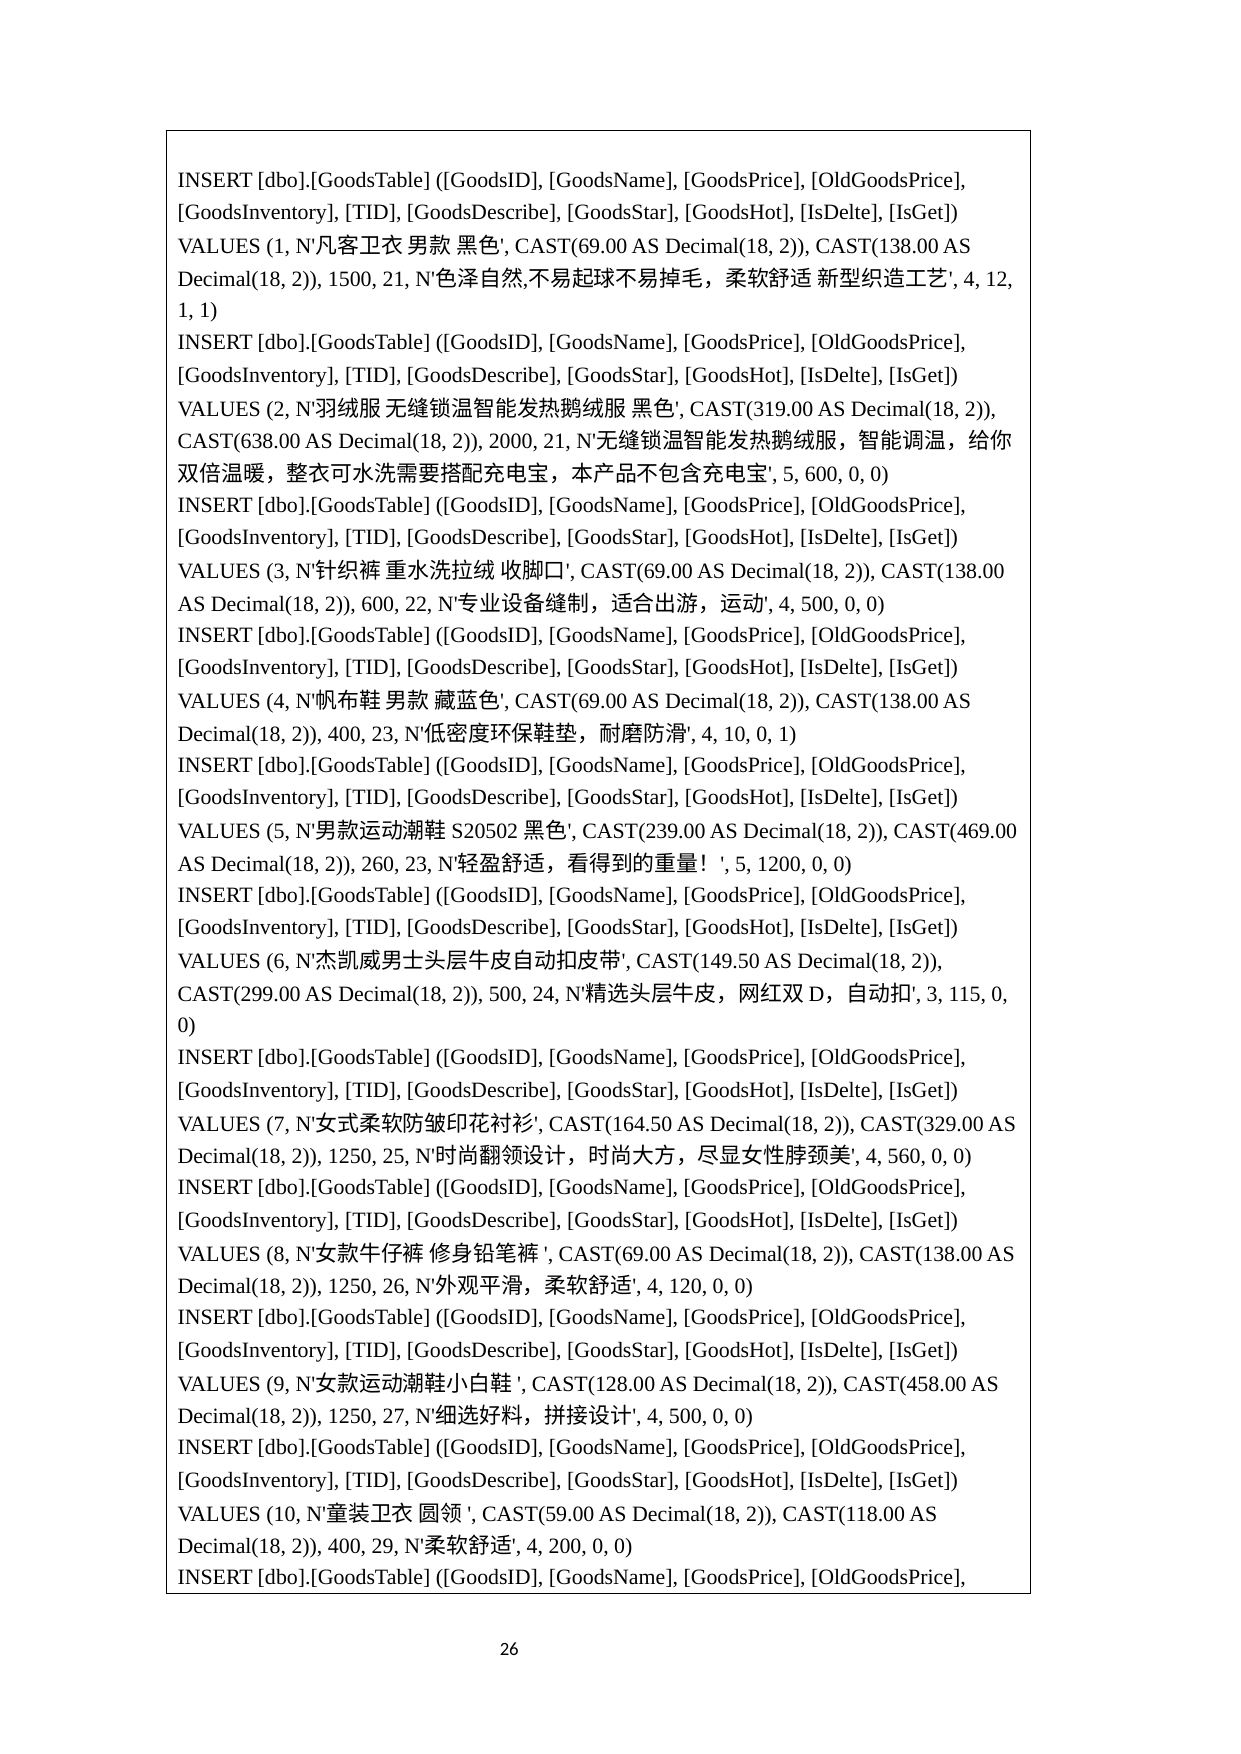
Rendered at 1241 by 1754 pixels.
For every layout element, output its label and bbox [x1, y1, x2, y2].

table_header [167, 131, 1030, 1593]
